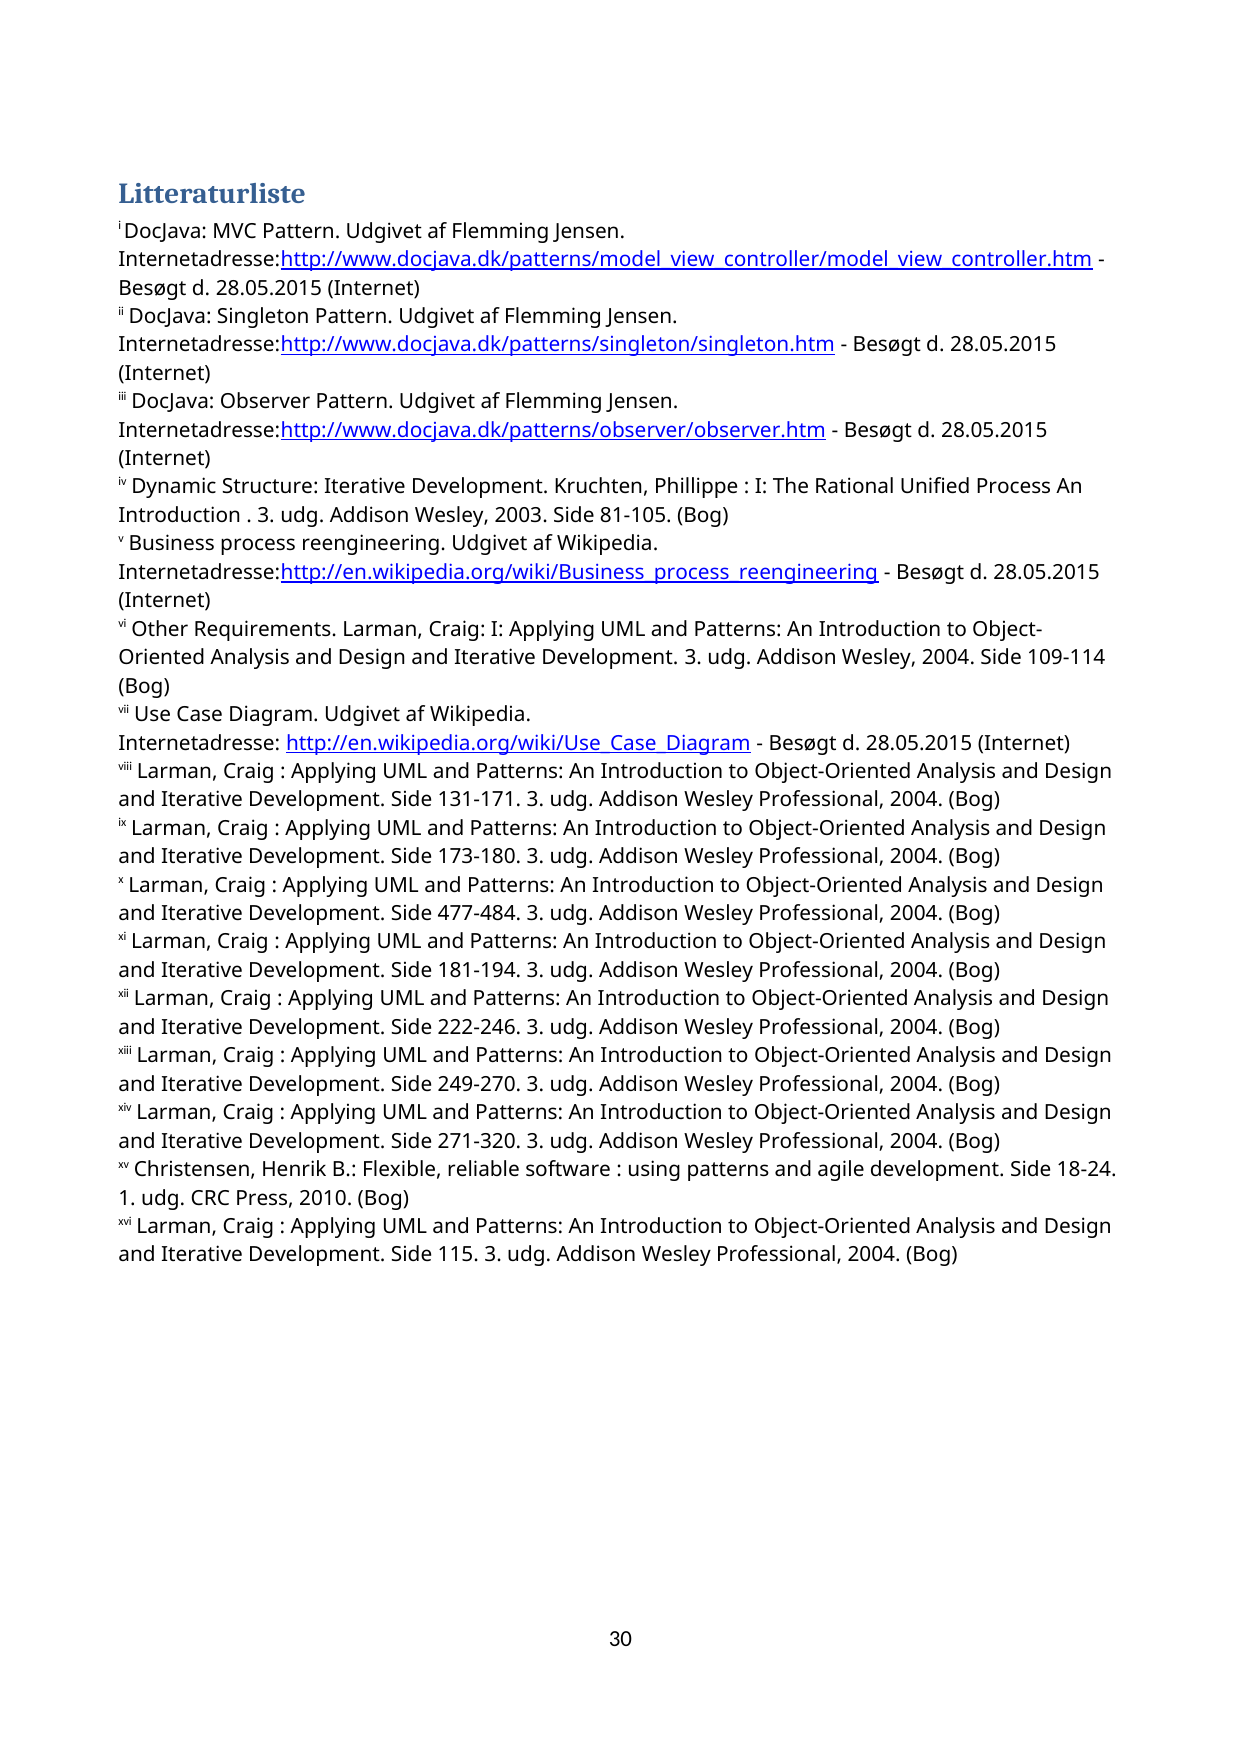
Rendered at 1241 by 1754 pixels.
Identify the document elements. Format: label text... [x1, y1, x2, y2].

text xiv Larman, Craig : Applying UML and Patterns: An Introduction to Object-Oriented Analysis and Design and Iterative Development. Side 271-320. 3. udg. Addison Wesley Professional, 2004. (Bog) [118, 1097, 1122, 1154]
text xvi Larman, Craig : Applying UML and Patterns: An Introduction to Object-Oriented Analysis and Design and Iterative Development. Side 115. 3. udg. Addison Wesley Professional, 2004. (Bog) [118, 1211, 1122, 1268]
text vii Use Case Diagram. Udgivet af Wikipedia. Internetadresse: http://en.wikipedia.org/wiki/Use_Case_Diagram - Besøgt d. 28.05.2015 (Internet) [118, 699, 1122, 756]
text v Business process reengineering. Udgivet af Wikipedia. Internetadresse:http://en.wikipedia.org/wiki/Business_process_reengineering - Besøgt d. 28.05.2015 (Internet) [118, 528, 1122, 614]
text i DocJava: MVC Pattern. Udgivet af Flemming Jensen. Internetadresse:http://www.docjava.dk/patterns/model_view_controller/model_view_controller.htm - Besøgt d. 28.05.2015 (Internet) [118, 216, 1122, 301]
text xv Christensen, Henrik B.: Flexible, reliable software : using patterns and agile development. Side 18-24. 1. udg. CRC Press, 2010. (Bog) [118, 1154, 1122, 1211]
text ii DocJava: Singleton Pattern. Udgivet af Flemming Jensen. Internetadresse:http://www.docjava.dk/patterns/singleton/singleton.htm - Besøgt d. 28.05.2015 (Internet) [118, 301, 1122, 386]
text x Larman, Craig : Applying UML and Patterns: An Introduction to Object-Oriented Analysis and Design and Iterative Development. Side 477-484. 3. udg. Addison Wesley Professional, 2004. (Bog) [118, 870, 1122, 927]
text vi Other Requirements. Larman, Craig: I: Applying UML and Patterns: An Introduction to Object-Oriented Analysis and Design and Iterative Development. 3. udg. Addison Wesley, 2004. Side 109-114 (Bog) [118, 614, 1122, 699]
text viii Larman, Craig : Applying UML and Patterns: An Introduction to Object-Oriented Analysis and Design and Iterative Development. Side 131-171. 3. udg. Addison Wesley Professional, 2004. (Bog) [118, 756, 1122, 813]
text xi Larman, Craig : Applying UML and Patterns: An Introduction to Object-Oriented Analysis and Design and Iterative Development. Side 181-194. 3. udg. Addison Wesley Professional, 2004. (Bog) [118, 927, 1122, 983]
subtitle Litteraturliste [118, 177, 1122, 211]
text iii DocJava: Observer Pattern. Udgivet af Flemming Jensen. Internetadresse:http://www.docjava.dk/patterns/observer/observer.htm - Besøgt d. 28.05.2015 (Internet) [118, 386, 1122, 472]
text xiii Larman, Craig : Applying UML and Patterns: An Introduction to Object-Oriented Analysis and Design and Iterative Development. Side 249-270. 3. udg. Addison Wesley Professional, 2004. (Bog) [118, 1040, 1122, 1097]
text iv Dynamic Structure: Iterative Development. Kruchten, Phillippe : I: The Rational Unified Process An Introduction . 3. udg. Addison Wesley, 2003. Side 81-105. (Bog) [118, 472, 1122, 528]
text xii Larman, Craig : Applying UML and Patterns: An Introduction to Object-Oriented Analysis and Design and Iterative Development. Side 222-246. 3. udg. Addison Wesley Professional, 2004. (Bog) [118, 983, 1122, 1040]
text ix Larman, Craig : Applying UML and Patterns: An Introduction to Object-Oriented Analysis and Design and Iterative Development. Side 173-180. 3. udg. Addison Wesley Professional, 2004. (Bog) [118, 813, 1122, 870]
